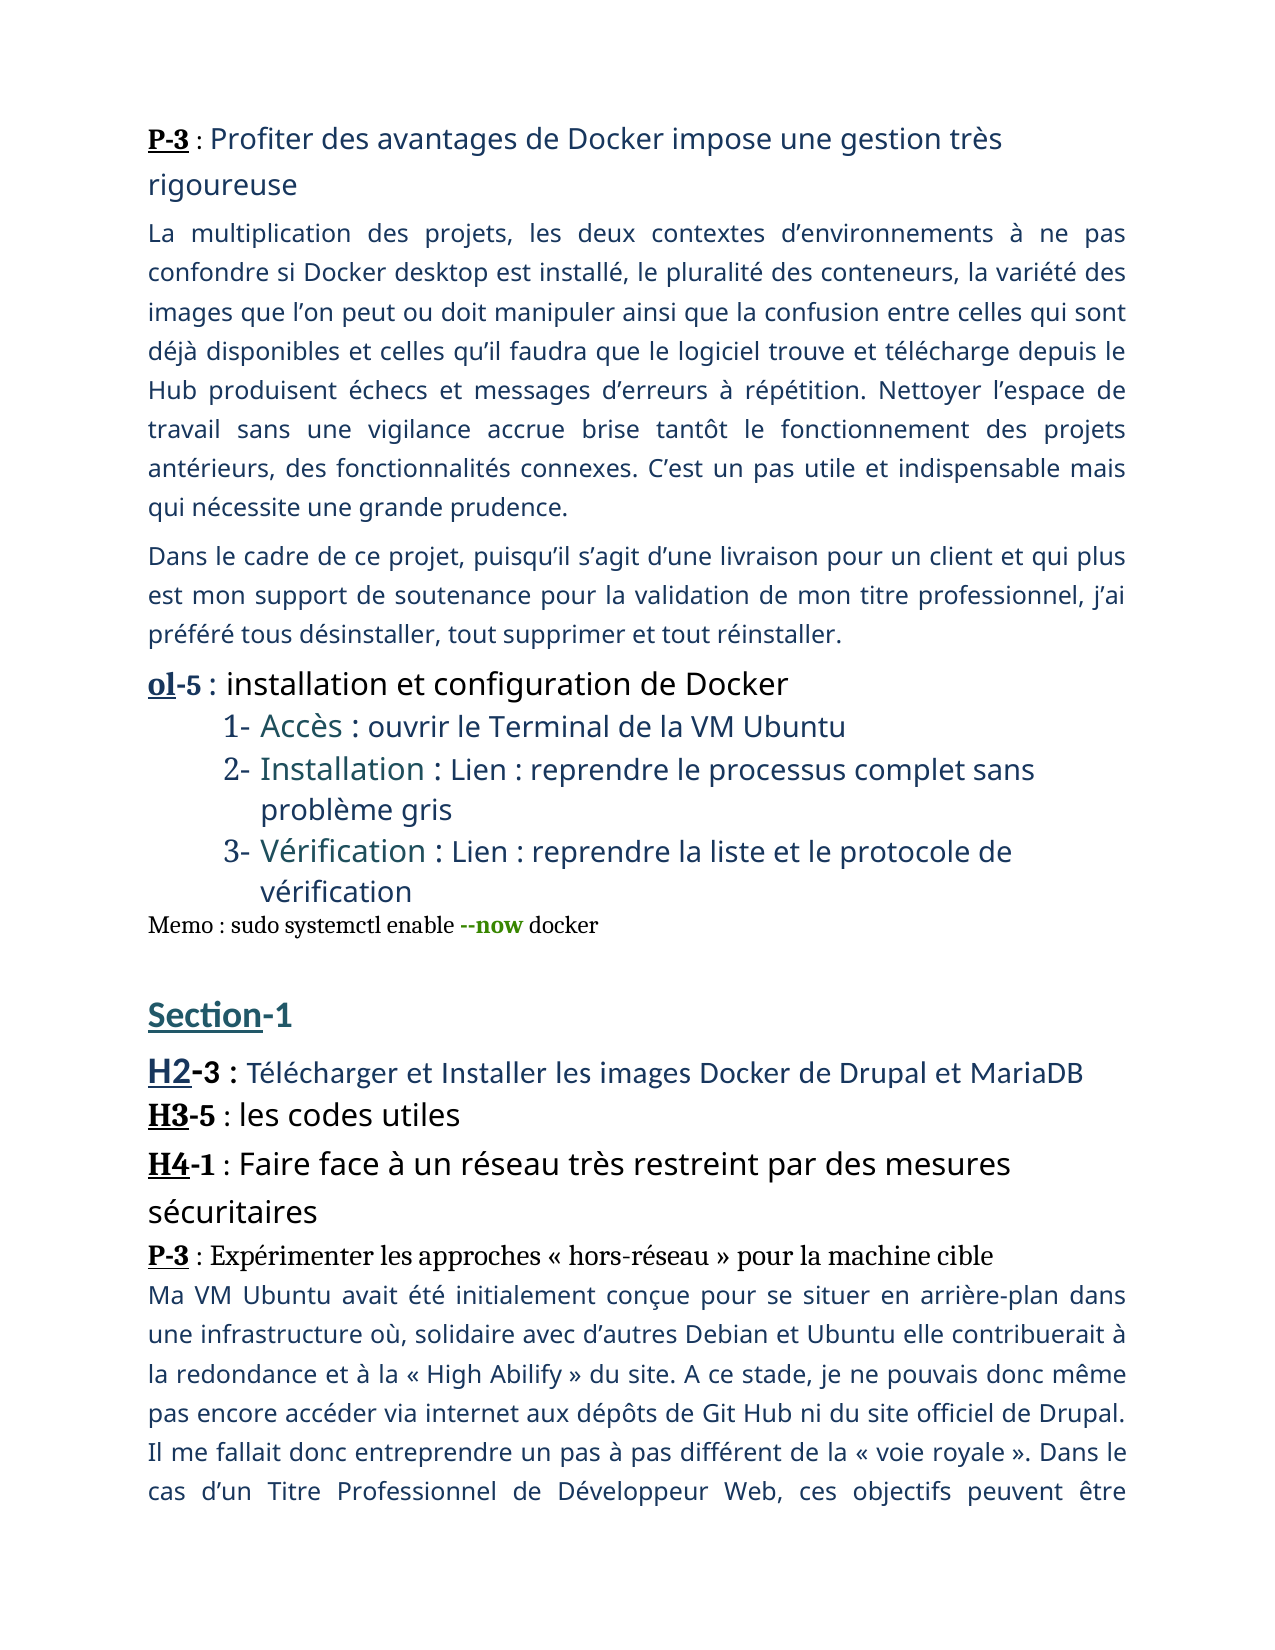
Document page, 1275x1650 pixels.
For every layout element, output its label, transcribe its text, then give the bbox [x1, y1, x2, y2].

text Section-1 [148, 991, 1127, 1037]
list Installation : Lien : reprendre le processus complet sans problème gris [223, 747, 1127, 829]
text Dans le cadre de ce projet, puisqu’il s’agit d’une livraison pour un client et qui plus est mon support de soutenance pour la validation de mon titre professionnel, j’ai préféré tous désinstaller, tout supprimer et tout réinstaller. [148, 539, 1127, 651]
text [148, 1278, 1127, 1508]
text H2-3 : Télécharger et Installer les images Docker de Drupal et MariaDB [148, 1047, 1127, 1092]
text La multiplication des projets, les deux contextes d’environnements à ne pas confondre si Docker desktop est installé, le pluralité des conteneurs, la variété des images que l’on peut ou doit manipuler ainsi que la confusion entre celles qui sont déjà disponibles et celles qu’il faudra que le logiciel trouve et télécharge depuis le Hub produisent échecs et messages d’erreurs à répétition. Nettoyer l’espace de travail sans une vigilance accrue brise tantôt le fonctionnement des projets antérieurs, des fonctionnalités connexes. C’est un pas utile et indispensable mais qui nécessite une grande prudence. [148, 216, 1127, 524]
list Accès : ouvrir le Terminal de la VM Ubuntu [223, 704, 1127, 747]
list Vérification : Lien : reprendre la liste et le protocole de vérification [223, 829, 1127, 911]
text P-3 : Profiter des avantages de Docker impose une gestion très rigoureuse [148, 118, 1127, 203]
text Memo : sudo systemctl enable --now docker [148, 911, 1127, 940]
text H4-1 : Faire face à un réseau très restreint par des mesures sécuritaires [148, 1141, 1127, 1233]
text P-3 : Expérimenter les approches « hors-réseau » pour la machine cible [148, 1239, 1127, 1273]
text H3-5 : les codes utiles [148, 1092, 1127, 1135]
text ol-5 : installation et configuration de Docker [148, 661, 1127, 704]
